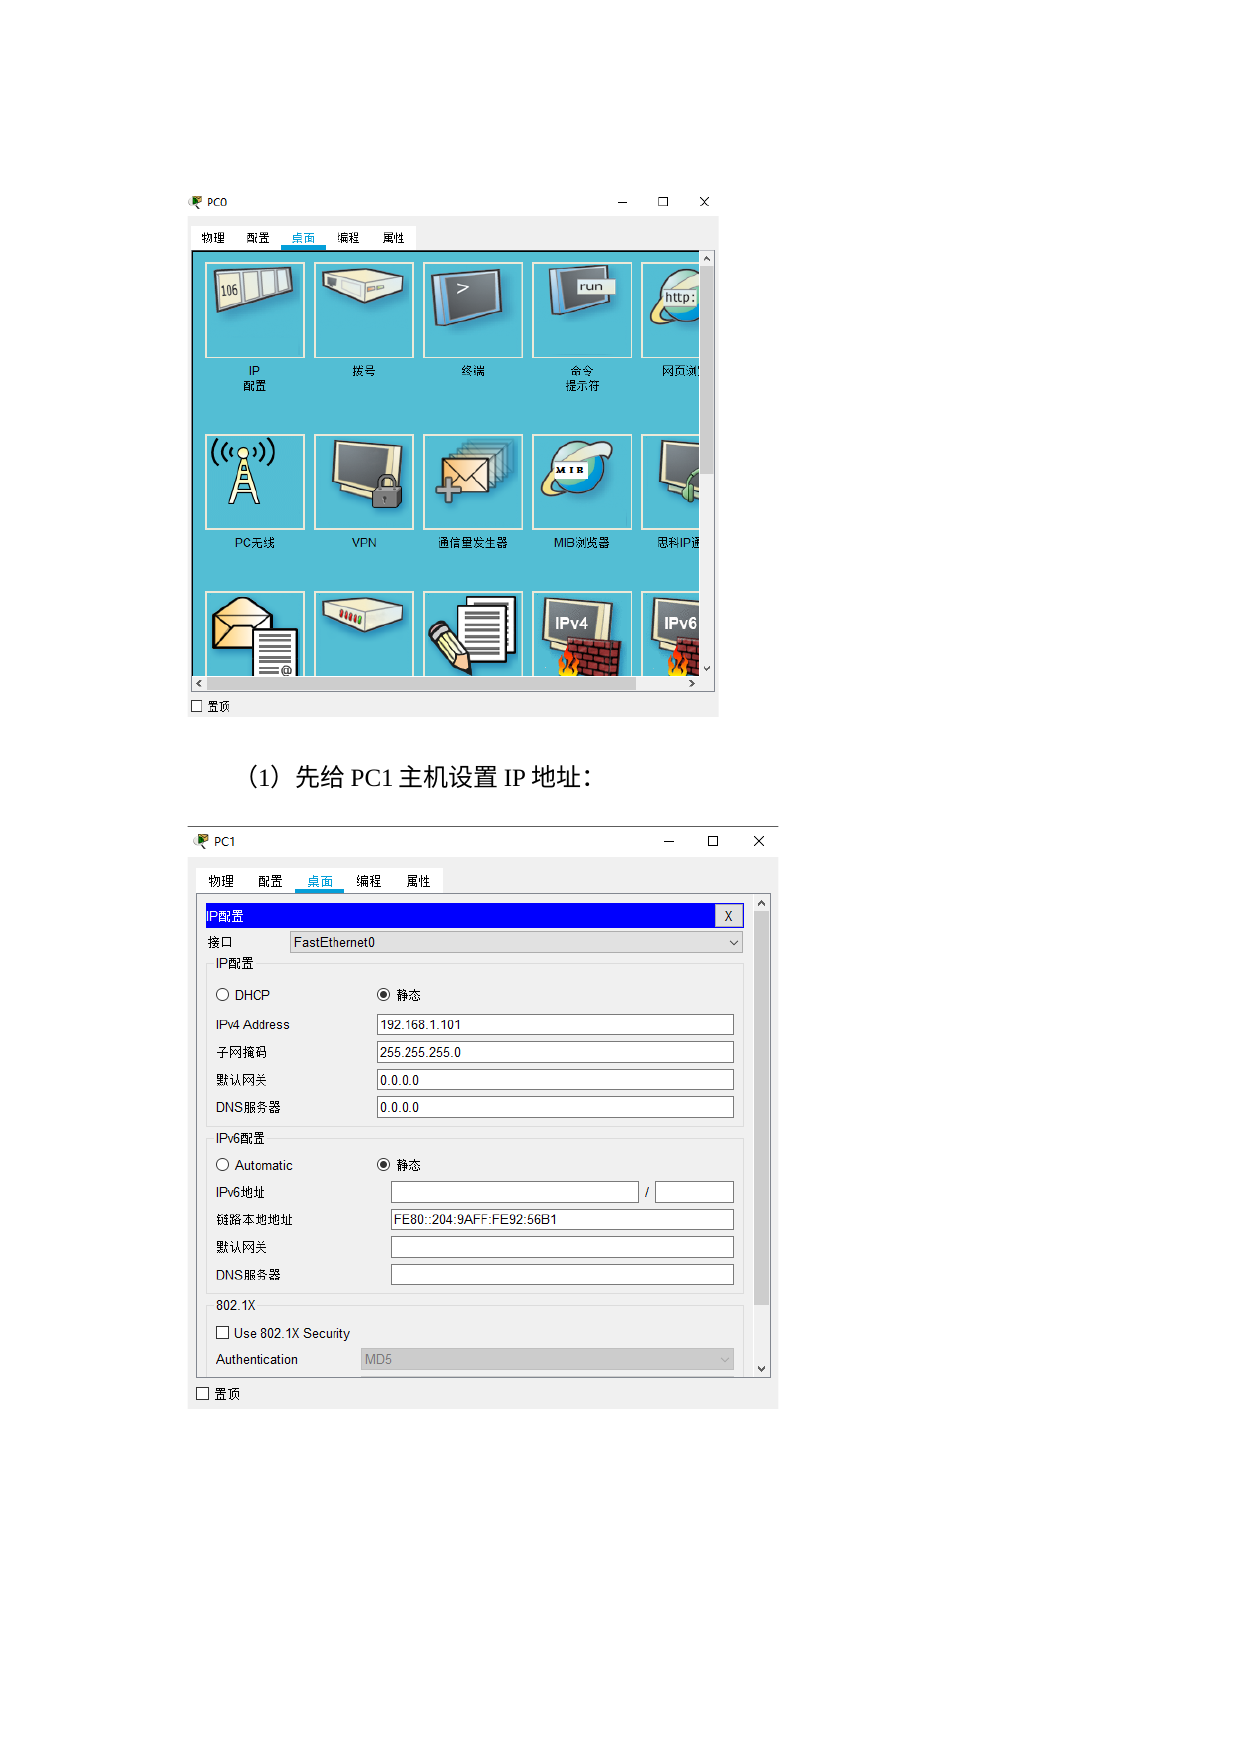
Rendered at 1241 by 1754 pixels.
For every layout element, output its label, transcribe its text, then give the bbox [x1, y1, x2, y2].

picture [187, 826, 779, 1409]
picture [187, 192, 719, 717]
text （1）先给PC1主机设置IP地址： [233, 741, 1053, 809]
